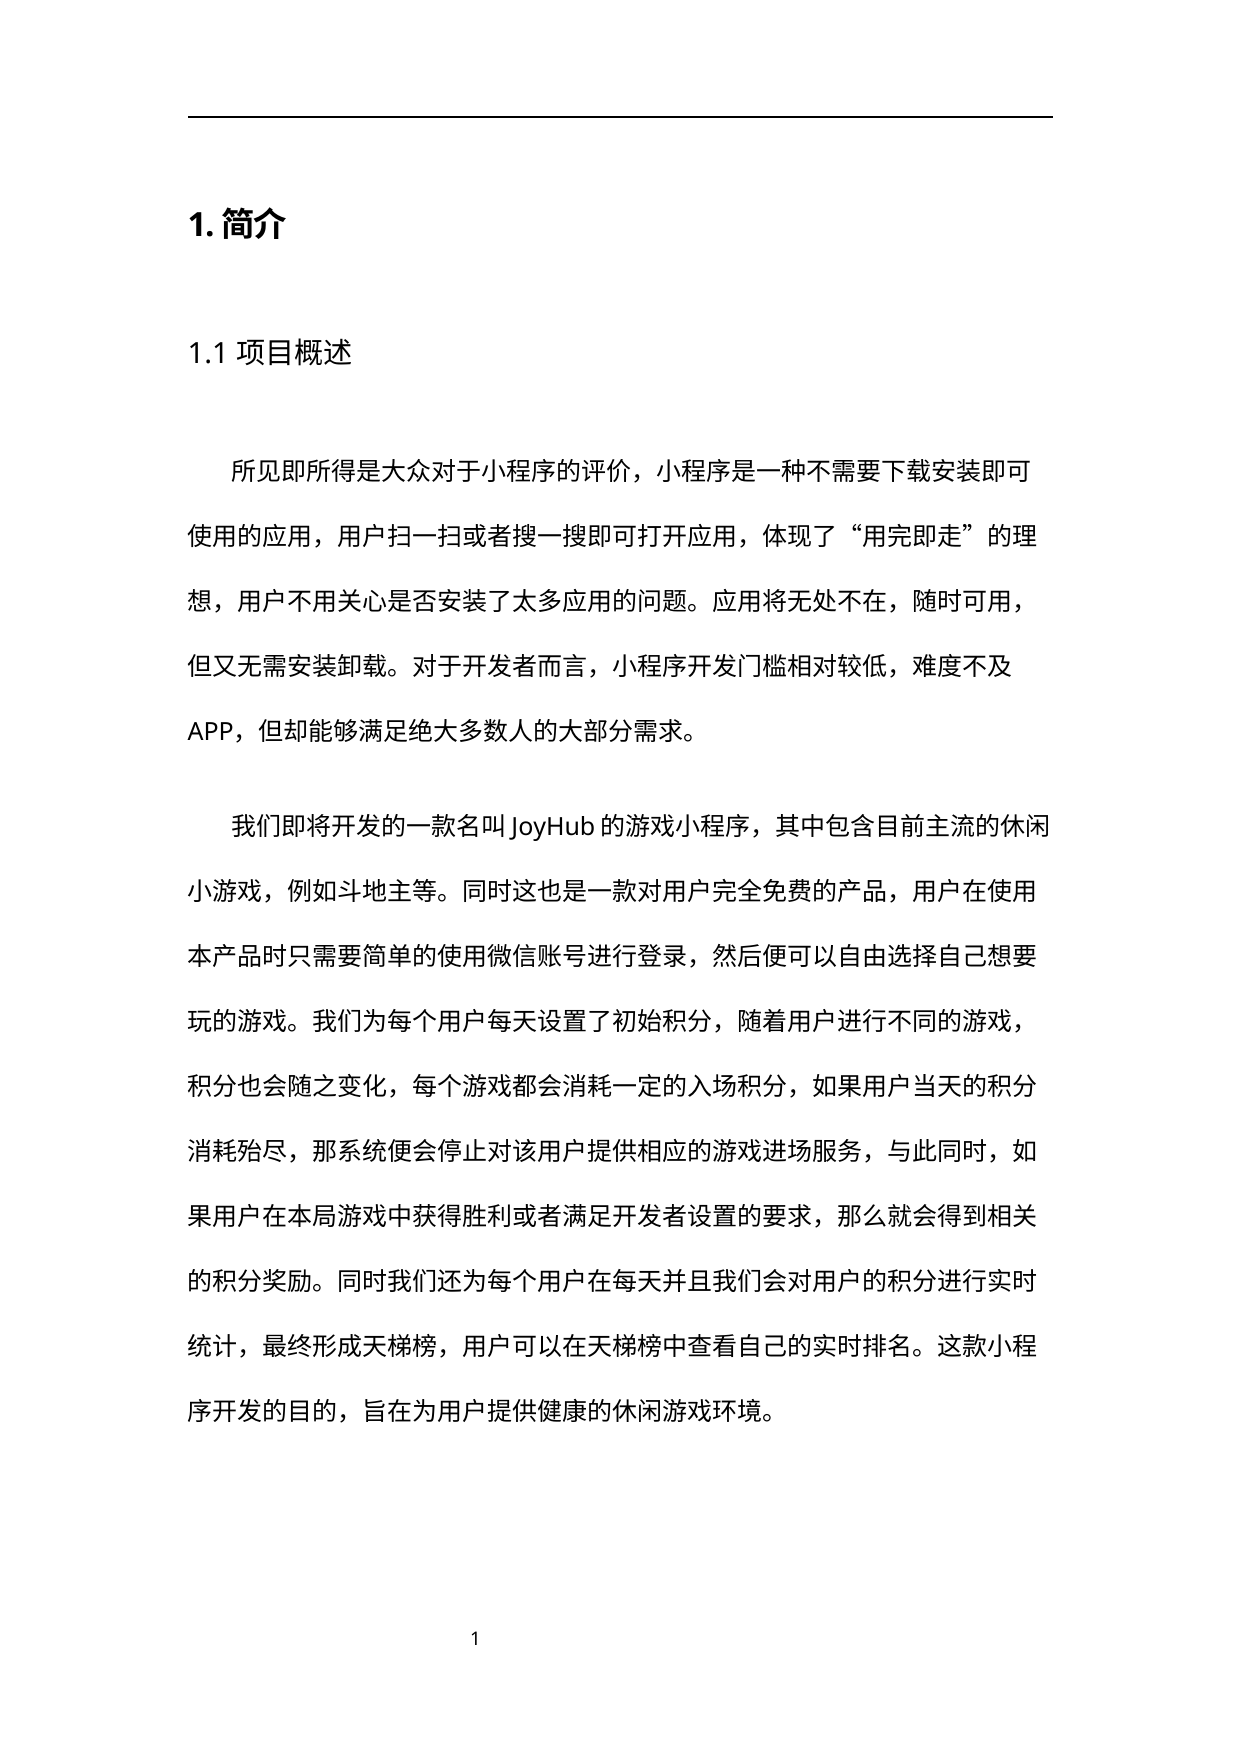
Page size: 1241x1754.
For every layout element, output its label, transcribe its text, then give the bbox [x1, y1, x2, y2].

subtitle 1. 简介 [187, 189, 1053, 254]
subtitle 1.1 项目概述 [187, 318, 1053, 383]
text 我们即将开发的一款名叫JoyHub的游戏小程序，其中包含目前主流的休闲小游戏，例如斗地主等。同时这也是一款对用户完全免费的产品，用户在使用本产品时只需要简单的使用微信账号进行登录，然后便可以自由选择自己想要玩的游戏。我们为每个用户每天设置了初始积分，随着用户进行不同的游戏，积分也会随之变化，每个游戏都会消耗一定的入场积分，如果用户当天的积分消耗殆尽，那系统便会停止对该用户提供相应的游戏进场服务，与此同时，如果用户在本局游戏中获得胜利或者满足开发者设置的要求，那么就会得到相关的积分奖励。同时我们还为每个用户在每天并且我们会对用户的积分进行实时统计，最终形成天梯榜，用户可以在天梯榜中查看自己的实时排名。这款小程序开发的目的，旨在为用户提供健康的休闲游戏环境。 [187, 792, 1053, 1442]
text 所见即所得是大众对于小程序的评价，小程序是一种不需要下载安装即可使用的应用，用户扫一扫或者搜一搜即可打开应用，体现了“用完即走”的理想，用户不用关心是否安装了太多应用的问题。应用将无处不在，随时可用，但又无需安装卸载。对于开发者而言，小程序开发门槛相对较低，难度不及APP，但却能够满足绝大多数人的大部分需求。 [187, 437, 1053, 762]
